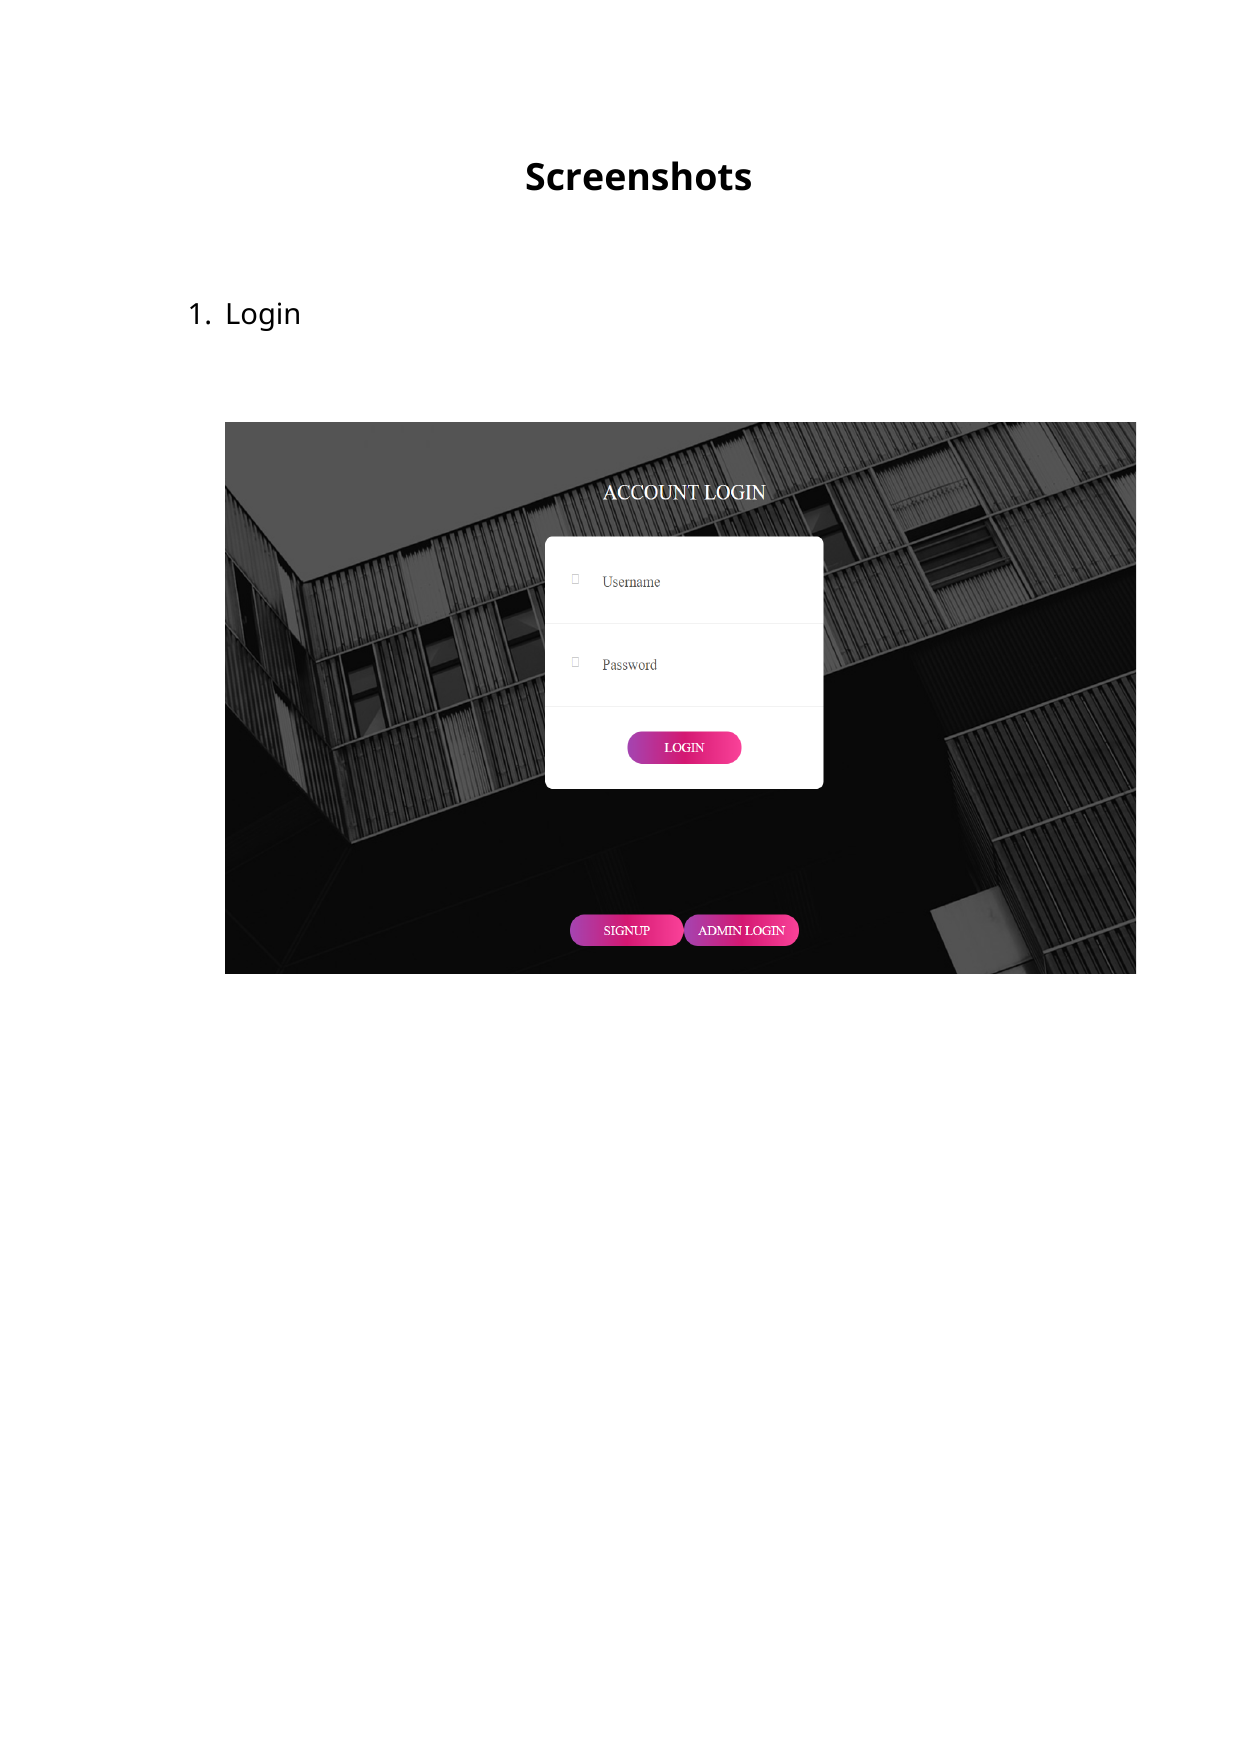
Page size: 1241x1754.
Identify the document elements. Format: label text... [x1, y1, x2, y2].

picture [225, 422, 1137, 974]
text Screenshots [150, 150, 1090, 201]
list Login [187, 293, 1090, 333]
